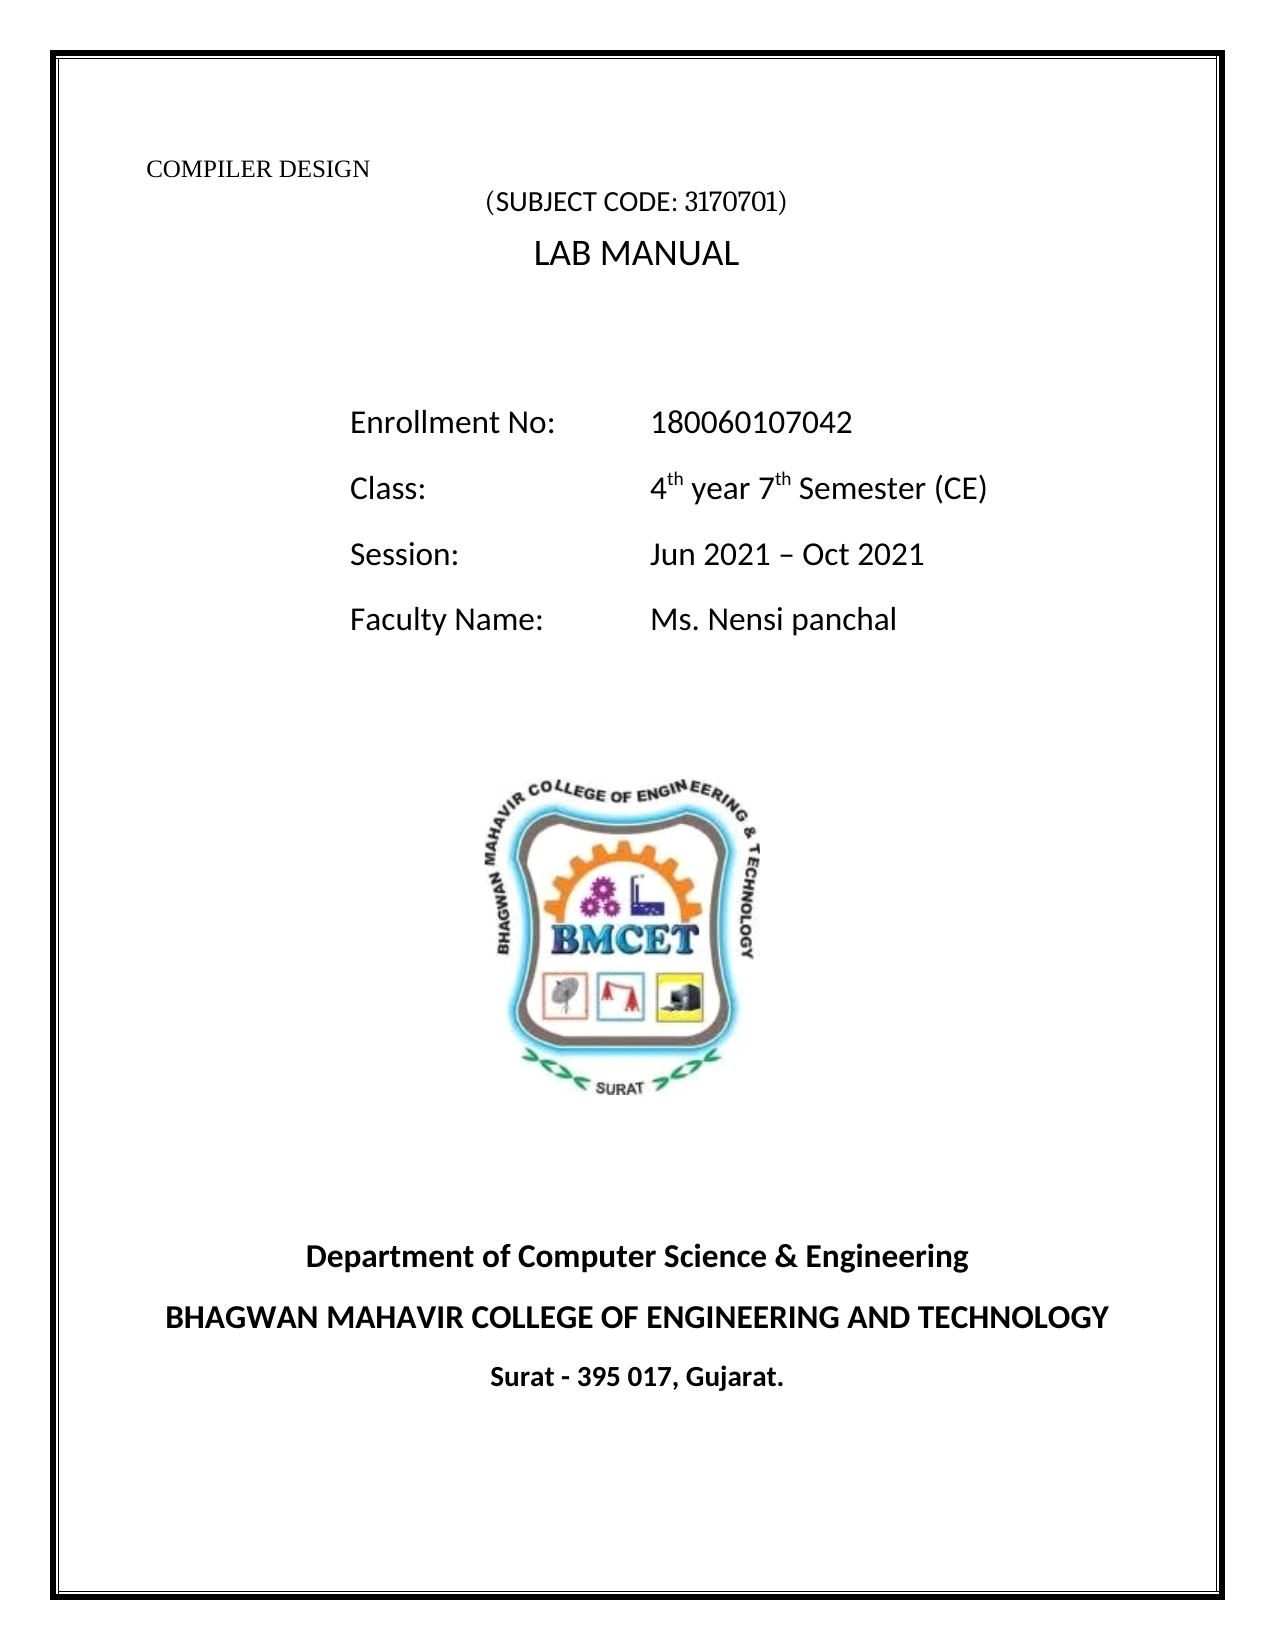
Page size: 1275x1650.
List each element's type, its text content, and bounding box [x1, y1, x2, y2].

text Class: 4th year 7th Semester (CE) [303, 467, 1150, 508]
text Enrollment No: 180060107042 [350, 401, 1150, 442]
text Surat - 395 017, Gujarat. [125, 1358, 1150, 1393]
text Session: Jun 2021 – Oct 2021 [303, 533, 1150, 573]
text (SUBJECT CODE: 3170701) [350, 183, 922, 219]
text COMPILER DESIGN [146, 154, 1150, 183]
text Department of Computer Science & Engineering [125, 1234, 1150, 1275]
text BHAGWAN MAHAVIR COLLEGE OF ENGINEERING AND TECHNOLOGY [125, 1296, 1150, 1337]
picture [484, 779, 760, 1095]
text LAB MANUAL [125, 228, 1148, 274]
text Faculty Name: Ms. Nensi panchal [303, 598, 1150, 639]
